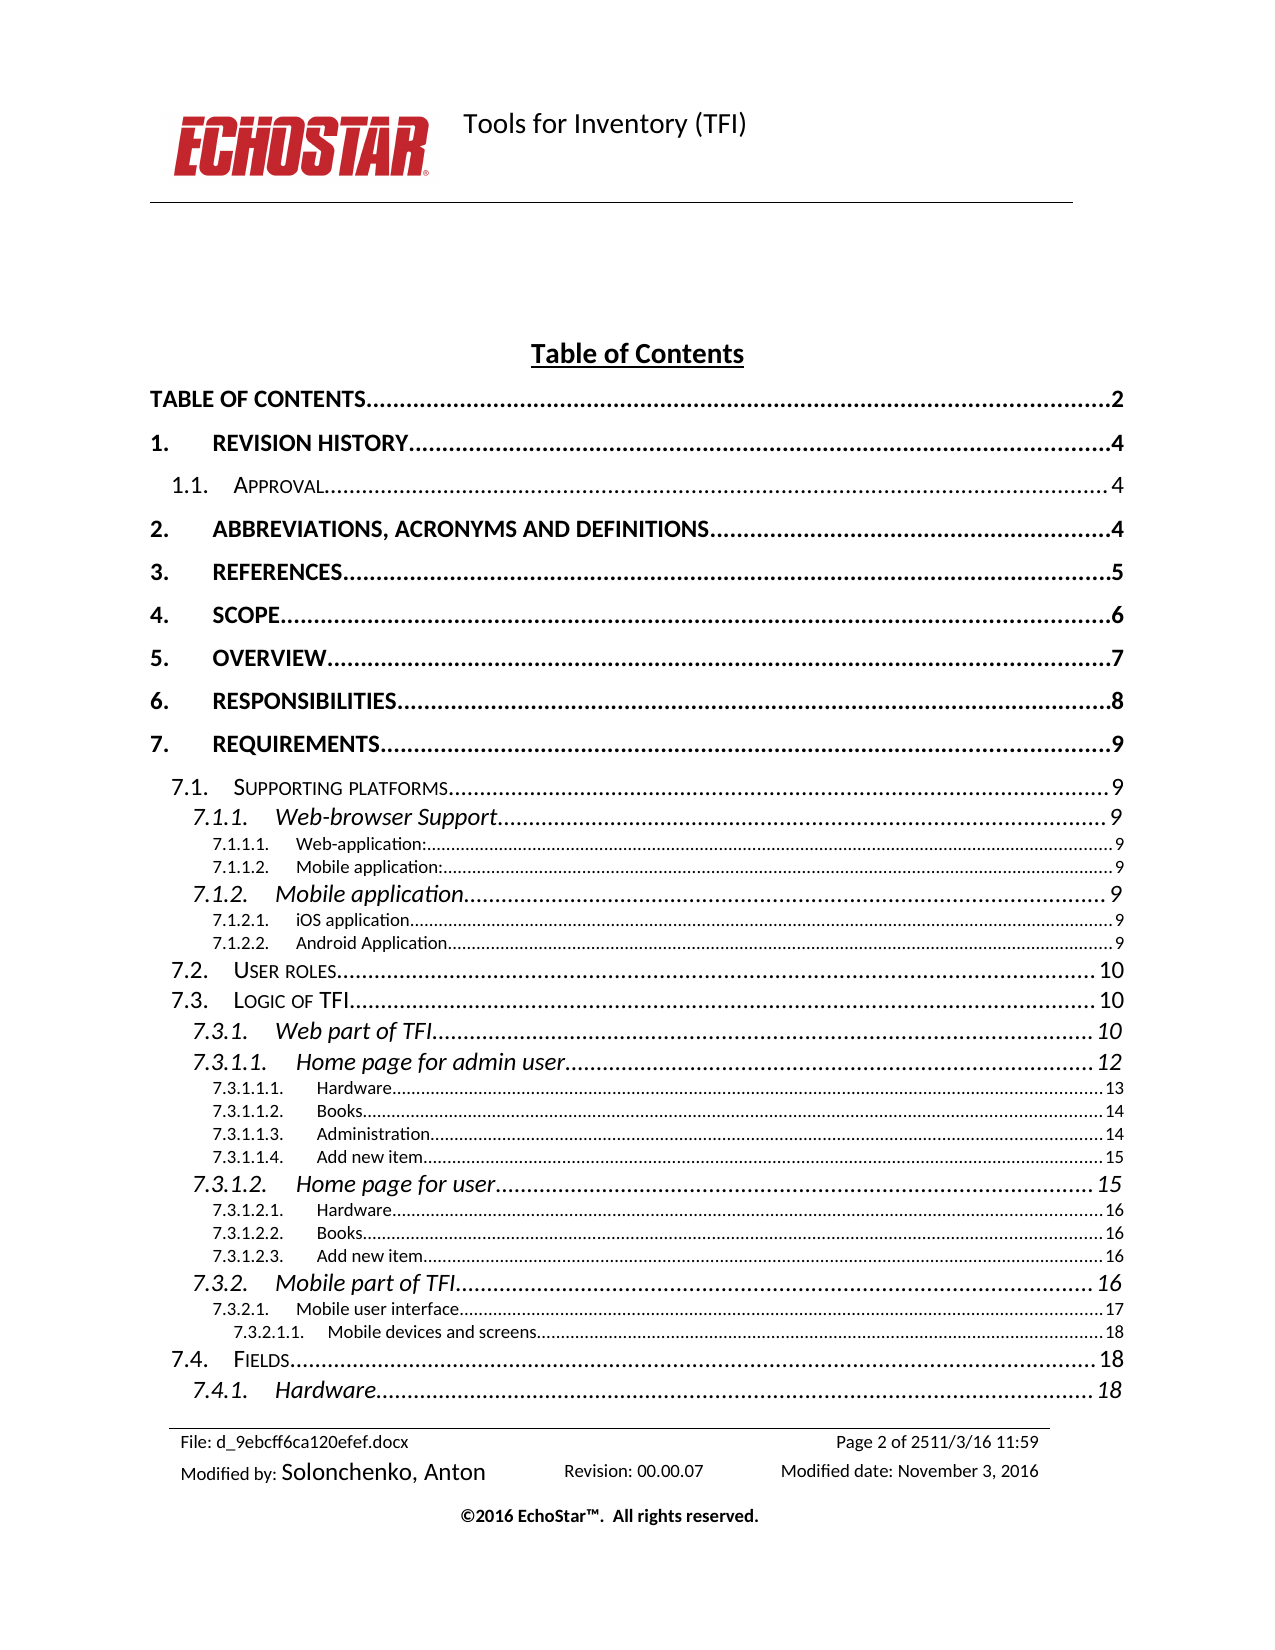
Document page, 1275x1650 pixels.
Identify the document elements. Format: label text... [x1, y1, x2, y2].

text 2. Abbreviations, acronyms and definitions 4 [150, 513, 1125, 543]
picture [161, 105, 441, 187]
text 7.2. User roles 10 [171, 954, 1125, 984]
text 7.3.1.1.2. Books 14 [212, 1099, 1125, 1122]
text 7.1. Supporting platforms 9 [171, 771, 1125, 801]
text 1. Revision history 4 [150, 427, 1125, 457]
text Table of Contents 2 [150, 384, 1125, 414]
text 7.3.1.2.1. Hardware 16 [212, 1198, 1125, 1221]
text 7.3. Logic of TFI 10 [171, 984, 1125, 1015]
text 7.3.1.1.4. Add new item 15 [212, 1145, 1125, 1168]
text 7.3.1.1.3. Administration 14 [212, 1122, 1125, 1145]
text 7.3.1.1.1. Hardware 13 [212, 1076, 1125, 1099]
text 7.1.1. Web-browser Support 9 [192, 801, 1125, 832]
text 7.3.1.1. Home page for admin user 12 [192, 1046, 1125, 1076]
text 7. Requirements 9 [150, 728, 1125, 758]
text 7.1.2. Mobile application 9 [192, 878, 1125, 908]
text 7.1.1.2. Mobile application: 9 [212, 855, 1125, 878]
text 7.1.2.1. iOS application 9 [212, 908, 1125, 931]
text 5. Overview 7 [150, 642, 1125, 672]
text 7.3.1.2.2. Books 16 [212, 1221, 1125, 1244]
text 3. References 5 [150, 556, 1125, 586]
text 7.3.2.1. Mobile user interface 17 [212, 1298, 1125, 1321]
text 7.3.1. Web part of TFI 10 [192, 1015, 1125, 1046]
text 7.3.2.1.1. Mobile devices and screens 18 [233, 1321, 1125, 1343]
text 7.3.2. Mobile part of TFI 16 [192, 1267, 1125, 1298]
text 7.3.1.2. Home page for user 15 [192, 1168, 1125, 1198]
text 7.4. Fields 18 [171, 1343, 1125, 1374]
text 6. Responsibilities 8 [150, 685, 1125, 715]
text 7.4.1. Hardware 18 [192, 1374, 1125, 1404]
text 1.1. Approval 4 [171, 470, 1125, 500]
text 7.3.1.2.3. Add new item 16 [212, 1244, 1125, 1267]
text 4. Scope 6 [150, 599, 1125, 629]
text 7.1.1.1. Web-application: 9 [212, 832, 1125, 855]
subtitle Table of Contents [150, 336, 1125, 371]
text 7.1.2.2. Android Application 9 [212, 931, 1125, 954]
